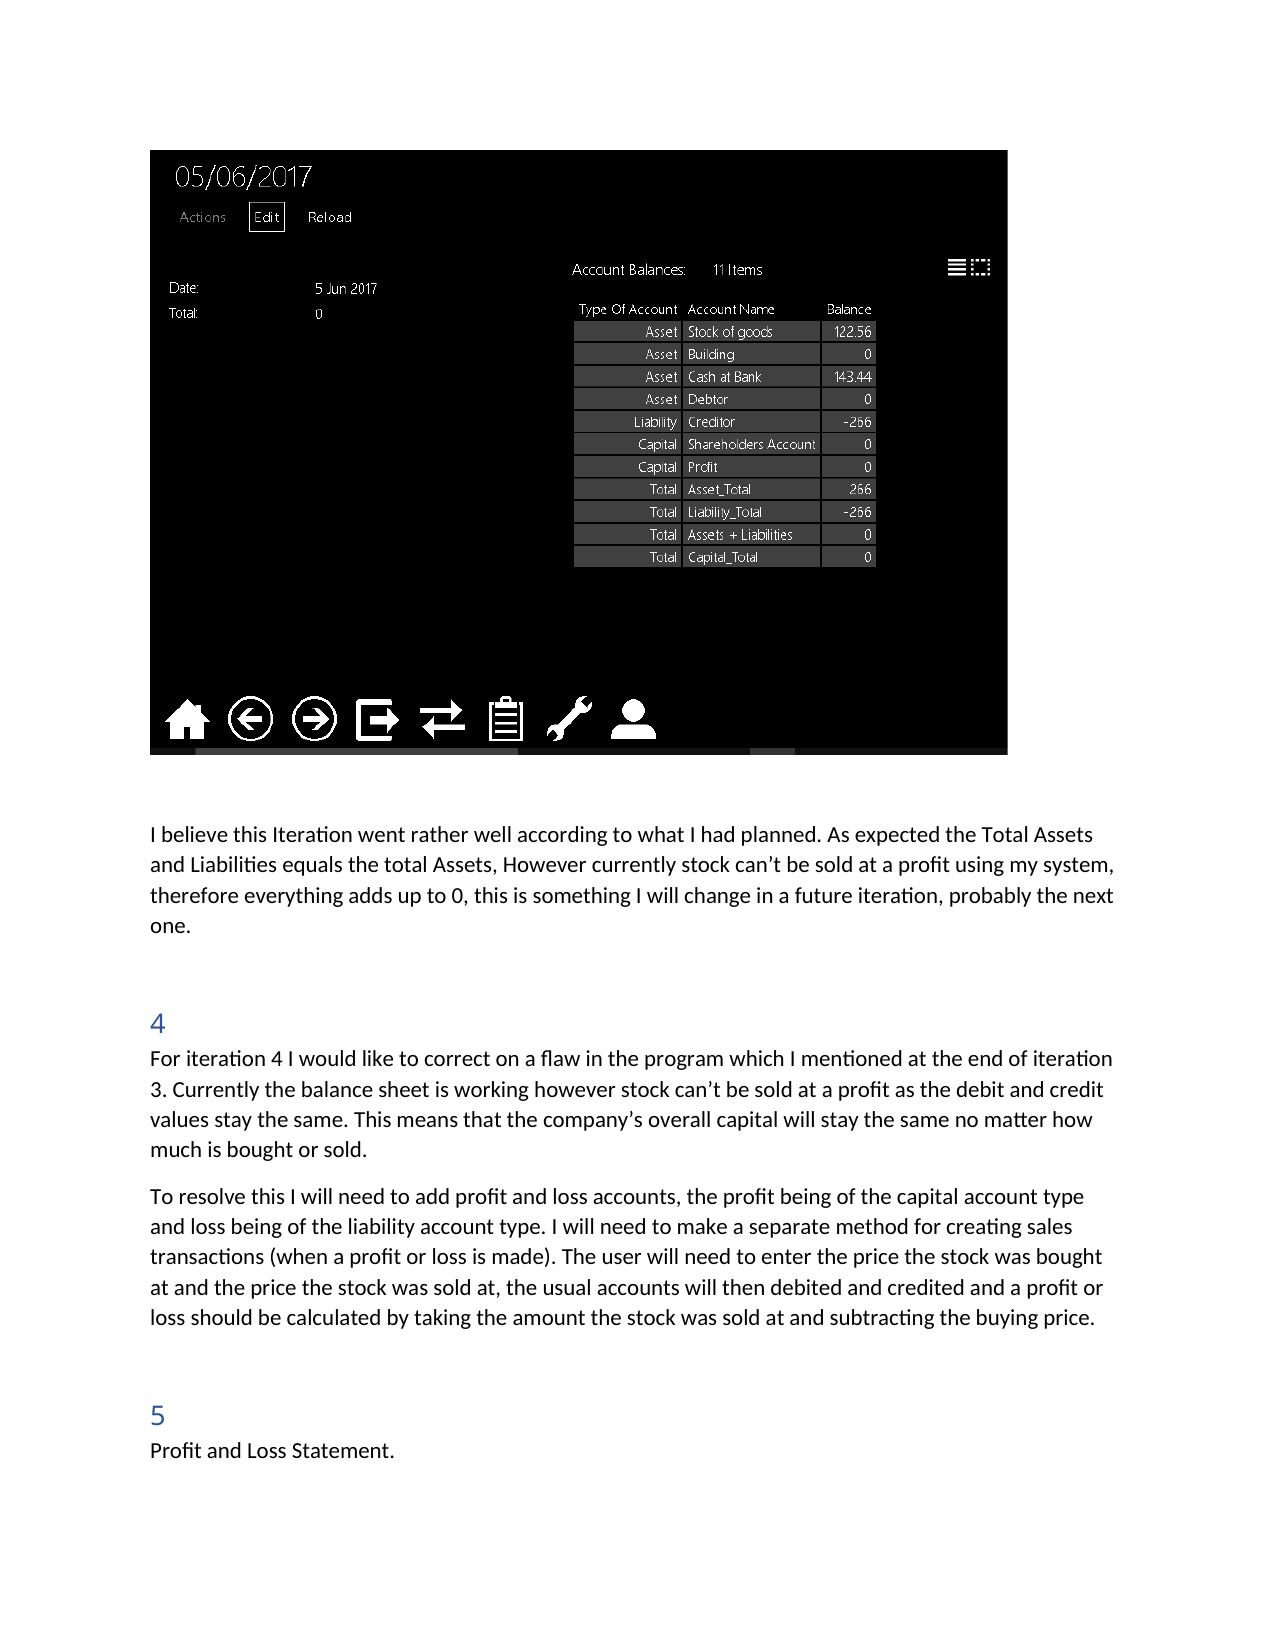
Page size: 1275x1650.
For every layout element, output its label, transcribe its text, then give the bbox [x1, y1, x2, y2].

text I believe this Iteration went rather well according to what I had planned. As expected the Total Assets and Liabilities equals the total Assets, However currently stock can’t be sold at a profit using my system, therefore everything adds up to 0, this is something I will change in a future iteration, probably the next one. [150, 820, 1125, 939]
text Profit and Loss Statement. [150, 1436, 1125, 1464]
picture [150, 150, 1008, 755]
subtitle 5 [150, 1397, 1125, 1433]
text For iteration 4 I would like to correct on a flaw in the program which I mentioned at the end of iteration 3. Currently the balance sheet is working however stock can’t be sold at a profit as the debit and credit values stay the same. This means that the company’s overall capital will stay the same no matter how much is bought or sold. [150, 1044, 1125, 1163]
subtitle 4 [150, 1005, 1125, 1042]
text To resolve this I will need to add profit and loss accounts, the profit being of the capital account type and loss being of the liability account type. I will need to make a separate method for creating sales transactions (when a profit or loss is made). The user will need to enter the price the stock was bought at and the price the stock was sold at, the usual accounts will then debited and credited and a profit or loss should be calculated by taking the amount the stock was sold at and subtracting the buying price. [150, 1182, 1125, 1331]
